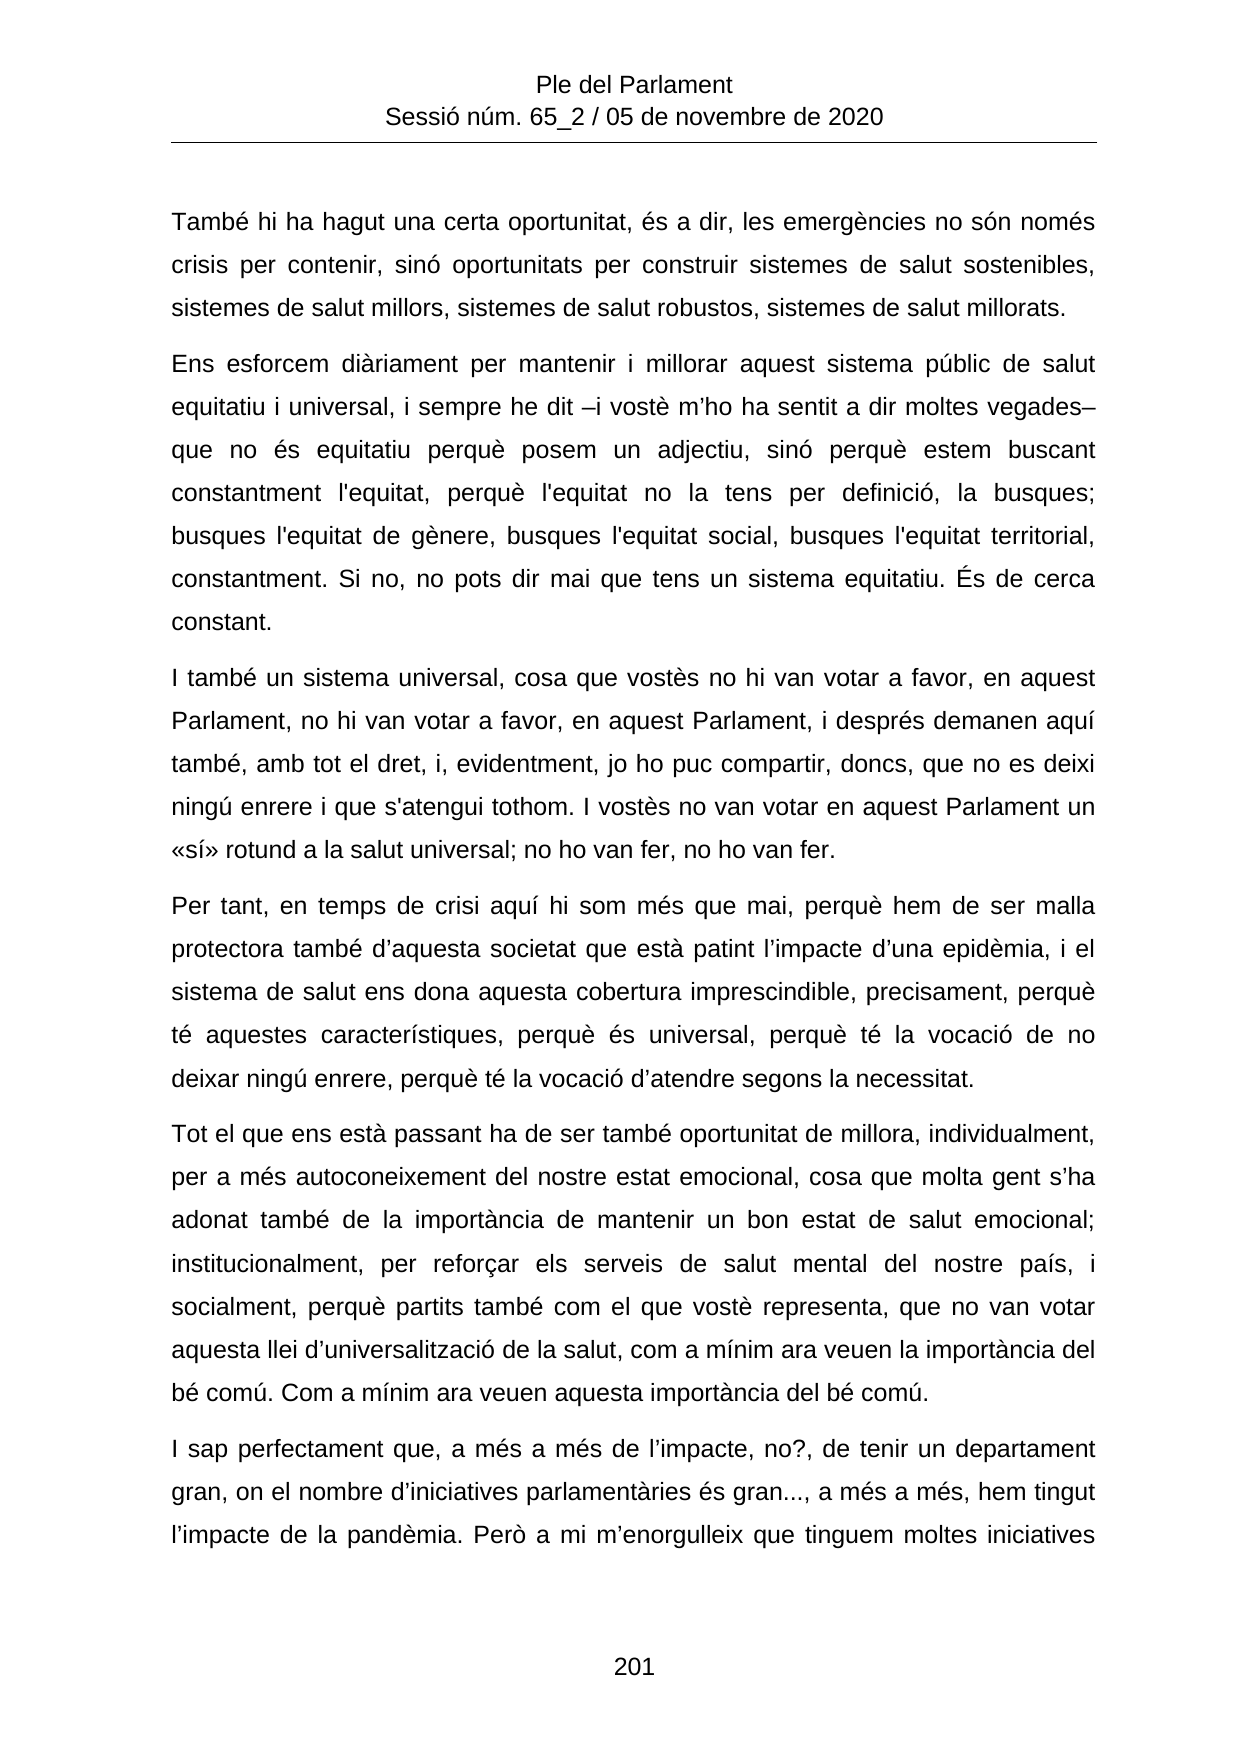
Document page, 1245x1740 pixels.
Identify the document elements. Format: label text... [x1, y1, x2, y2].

text I també un sistema universal, cosa que vostès no hi van votar a favor, en aquest Parlament, no hi van votar a favor, en aquest Parlament, i després demanen aquí també, amb tot el dret, i, evidentment, jo ho puc compartir, doncs, que no es deixi ningú enrere i que s'atengui tothom. I vostès no van votar en aquest Parlament un «sí» rotund a la salut universal; no ho van fer, no ho van fer. [171, 663, 1097, 864]
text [171, 1434, 1097, 1549]
text També hi ha hagut una certa oportunitat, és a dir, les emergències no són només crisis per contenir, sinó oportunitats per construir sistemes de salut sostenibles, sistemes de salut millors, sistemes de salut robustos, sistemes de salut millorats. [171, 207, 1097, 322]
text Ens esforcem diàriament per mantenir i millorar aquest sistema públic de salut equitatiu i universal, i sempre he dit –i vostè m’ho ha sentit a dir moltes vegades– que no és equitatiu perquè posem un adjectiu, sinó perquè estem buscant constantment l'equitat, perquè l'equitat no la tens per definició, la busques; busques l'equitat de gènere, busques l'equitat social, busques l'equitat territorial, constantment. Si no, no pots dir mai que tens un sistema equitatiu. És de cerca constant. [171, 349, 1097, 636]
text Tot el que ens està passant ha de ser també oportunitat de millora, individualment, per a més autoconeixement del nostre estat emocional, cosa que molta gent s’ha adonat també de la importància de mantenir un bon estat de salut emocional; institucionalment, per reforçar els serveis de salut mental del nostre país, i socialment, perquè partits també com el que vostè representa, que no van votar aquesta llei d’universalització de la salut, com a mínim ara veuen la importància del bé comú. Com a mínim ara veuen aquesta importància del bé comú. [171, 1119, 1097, 1407]
text Per tant, en temps de crisi aquí hi som més que mai, perquè hem de ser malla protectora també d’aquesta societat que està patint l’impacte d’una epidèmia, i el sistema de salut ens dona aquesta cobertura imprescindible, precisament, perquè té aquestes característiques, perquè és universal, perquè té la vocació de no deixar ningú enrere, perquè té la vocació d’atendre segons la necessitat. [171, 891, 1097, 1092]
